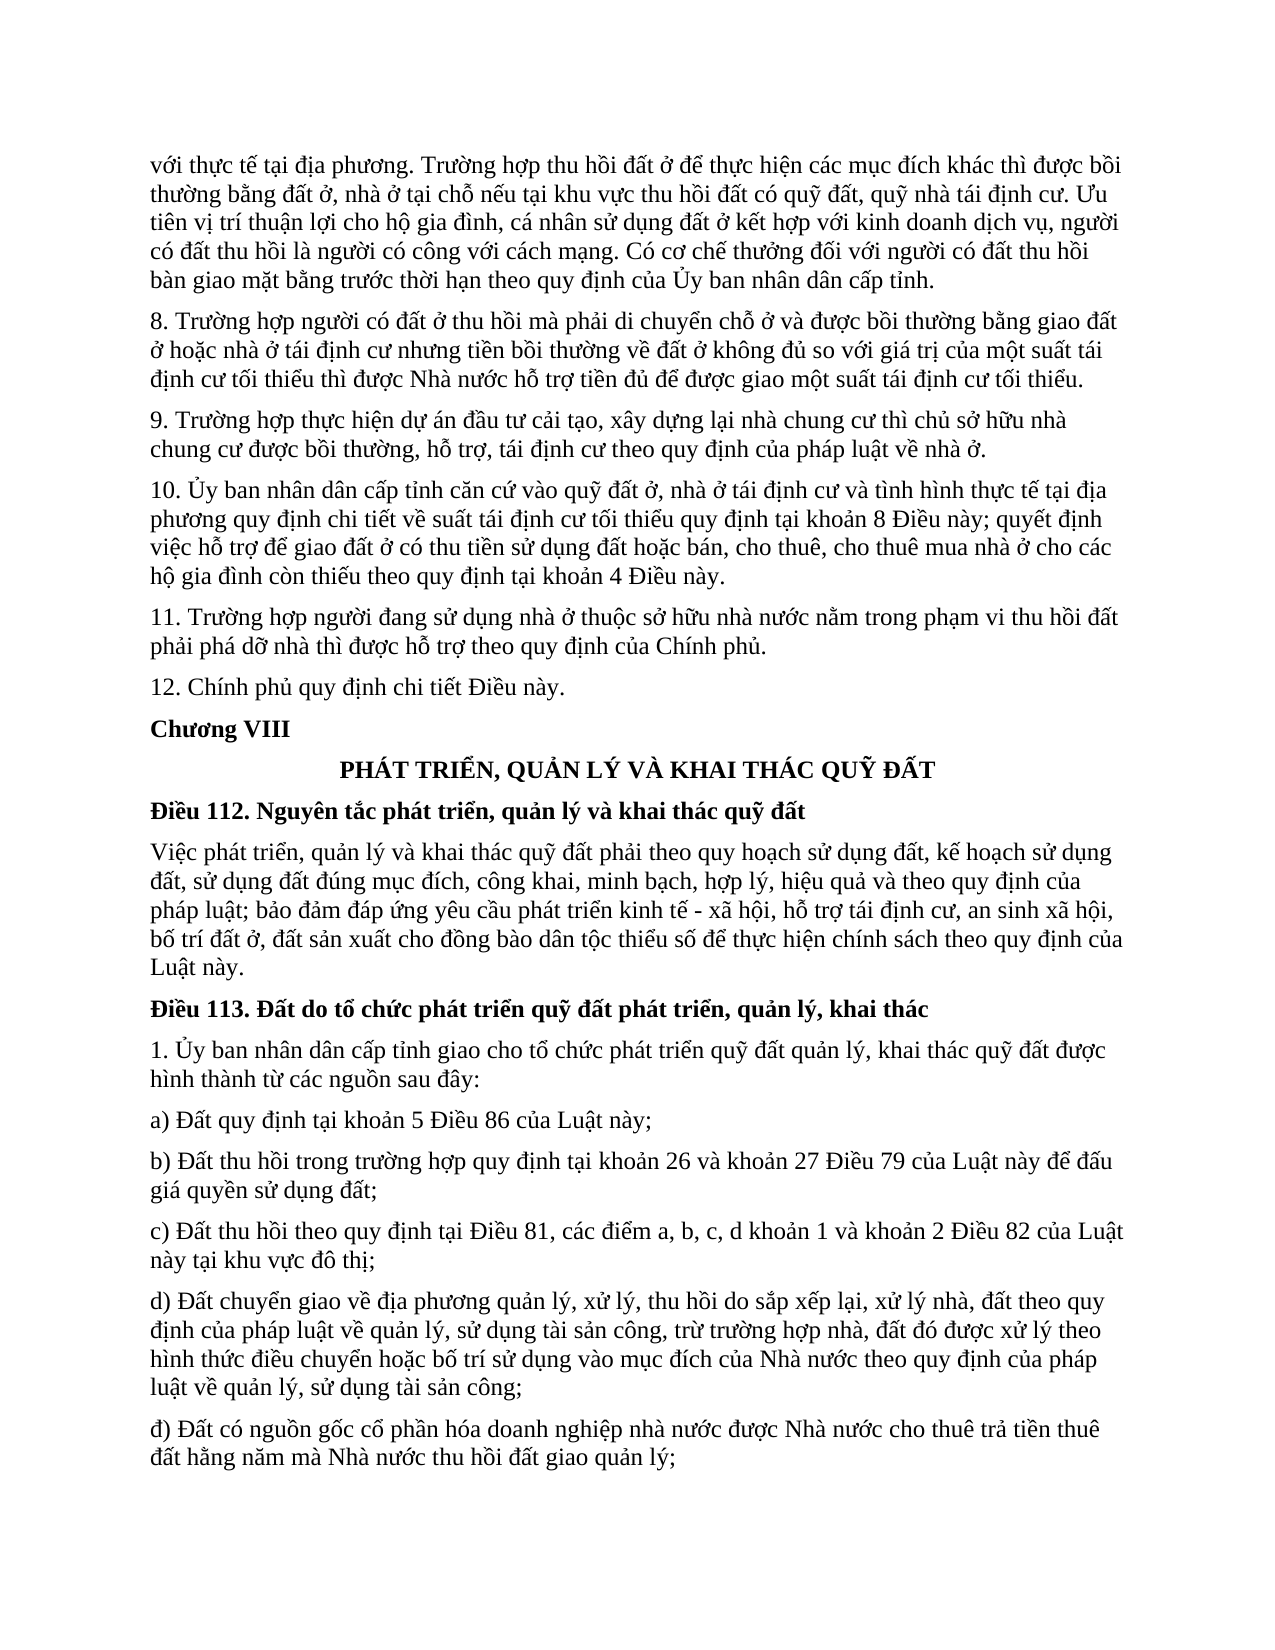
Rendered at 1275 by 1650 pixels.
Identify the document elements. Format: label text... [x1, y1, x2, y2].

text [150, 150, 1125, 294]
text Việc phát triển, quản lý và khai thác quỹ đất phải theo quy hoạch sử dụng đất, kế hoạch sử dụng đất, sử dụng đất đúng mục đích, công khai, minh bạch, hợp lý, hiệu quả và theo quy định của pháp luật; bảo đảm đáp ứng yêu cầu phát triển kinh tế - xã hội, hỗ trợ tái định cư, an sinh xã hội, bố trí đất ở, đất sản xuất cho đồng bào dân tộc thiểu số để thực hiện chính sách theo quy định của Luật này. [150, 837, 1125, 981]
text 9. Trường hợp thực hiện dự án đầu tư cải tạo, xây dựng lại nhà chung cư thì chủ sở hữu nhà chung cư được bồi thường, hỗ trợ, tái định cư theo quy định của pháp luật về nhà ở. [150, 405, 1125, 462]
text đ) Đất có nguồn gốc cổ phần hóa doanh nghiệp nhà nước được Nhà nước cho thuê trả tiền thuê đất hằng năm mà Nhà nước thu hồi đất giao quản lý; [150, 1414, 1125, 1471]
text 11. Trường hợp người đang sử dụng nhà ở thuộc sở hữu nhà nước nằm trong phạm vi thu hồi đất phải phá dỡ nhà thì được hỗ trợ theo quy định của Chính phủ. [150, 602, 1125, 660]
text PHÁT TRIỂN, QUẢN LÝ VÀ KHAI THÁC QUỸ ĐẤT [150, 755, 1125, 784]
text Điều 113. Đất do tổ chức phát triển quỹ đất phát triển, quản lý, khai thác [150, 994, 1125, 1022]
text 1. Ủy ban nhân dân cấp tỉnh giao cho tổ chức phát triển quỹ đất quản lý, khai thác quỹ đất được hình thành từ các nguồn sau đây: [150, 1035, 1125, 1092]
text b) Đất thu hồi trong trường hợp quy định tại khoản 26 và khoản 27 Điều 79 của Luật này để đấu giá quyền sử dụng đất; [150, 1146, 1125, 1204]
text 8. Trường hợp người có đất ở thu hồi mà phải di chuyển chỗ ở và được bồi thường bằng giao đất ở hoặc nhà ở tái định cư nhưng tiền bồi thường về đất ở không đủ so với giá trị của một suất tái định cư tối thiểu thì được Nhà nước hỗ trợ tiền đủ để được giao một suất tái định cư tối thiểu. [150, 306, 1125, 392]
text 12. Chính phủ quy định chi tiết Điều này. [150, 672, 1125, 701]
text c) Đất thu hồi theo quy định tại Điều 81, các điểm a, b, c, d khoản 1 và khoản 2 Điều 82 của Luật này tại khu vực đô thị; [150, 1216, 1125, 1274]
text d) Đất chuyển giao về địa phương quản lý, xử lý, thu hồi do sắp xếp lại, xử lý nhà, đất theo quy định của pháp luật về quản lý, sử dụng tài sản công, trừ trường hợp nhà, đất đó được xử lý theo hình thức điều chuyển hoặc bố trí sử dụng vào mục đích của Nhà nước theo quy định của pháp luật về quản lý, sử dụng tài sản công; [150, 1286, 1125, 1401]
text Điều 112. Nguyên tắc phát triển, quản lý và khai thác quỹ đất [150, 796, 1125, 825]
text Chương VIII [150, 714, 1125, 742]
text 10. Ủy ban nhân dân cấp tỉnh căn cứ vào quỹ đất ở, nhà ở tái định cư và tình hình thực tế tại địa phương quy định chi tiết về suất tái định cư tối thiểu quy định tại khoản 8 Điều này; quyết định việc hỗ trợ để giao đất ở có thu tiền sử dụng đất hoặc bán, cho thuê, cho thuê mua nhà ở cho các hộ gia đình còn thiếu theo quy định tại khoản 4 Điều này. [150, 475, 1125, 590]
text a) Đất quy định tại khoản 5 Điều 86 của Luật này; [150, 1105, 1125, 1134]
